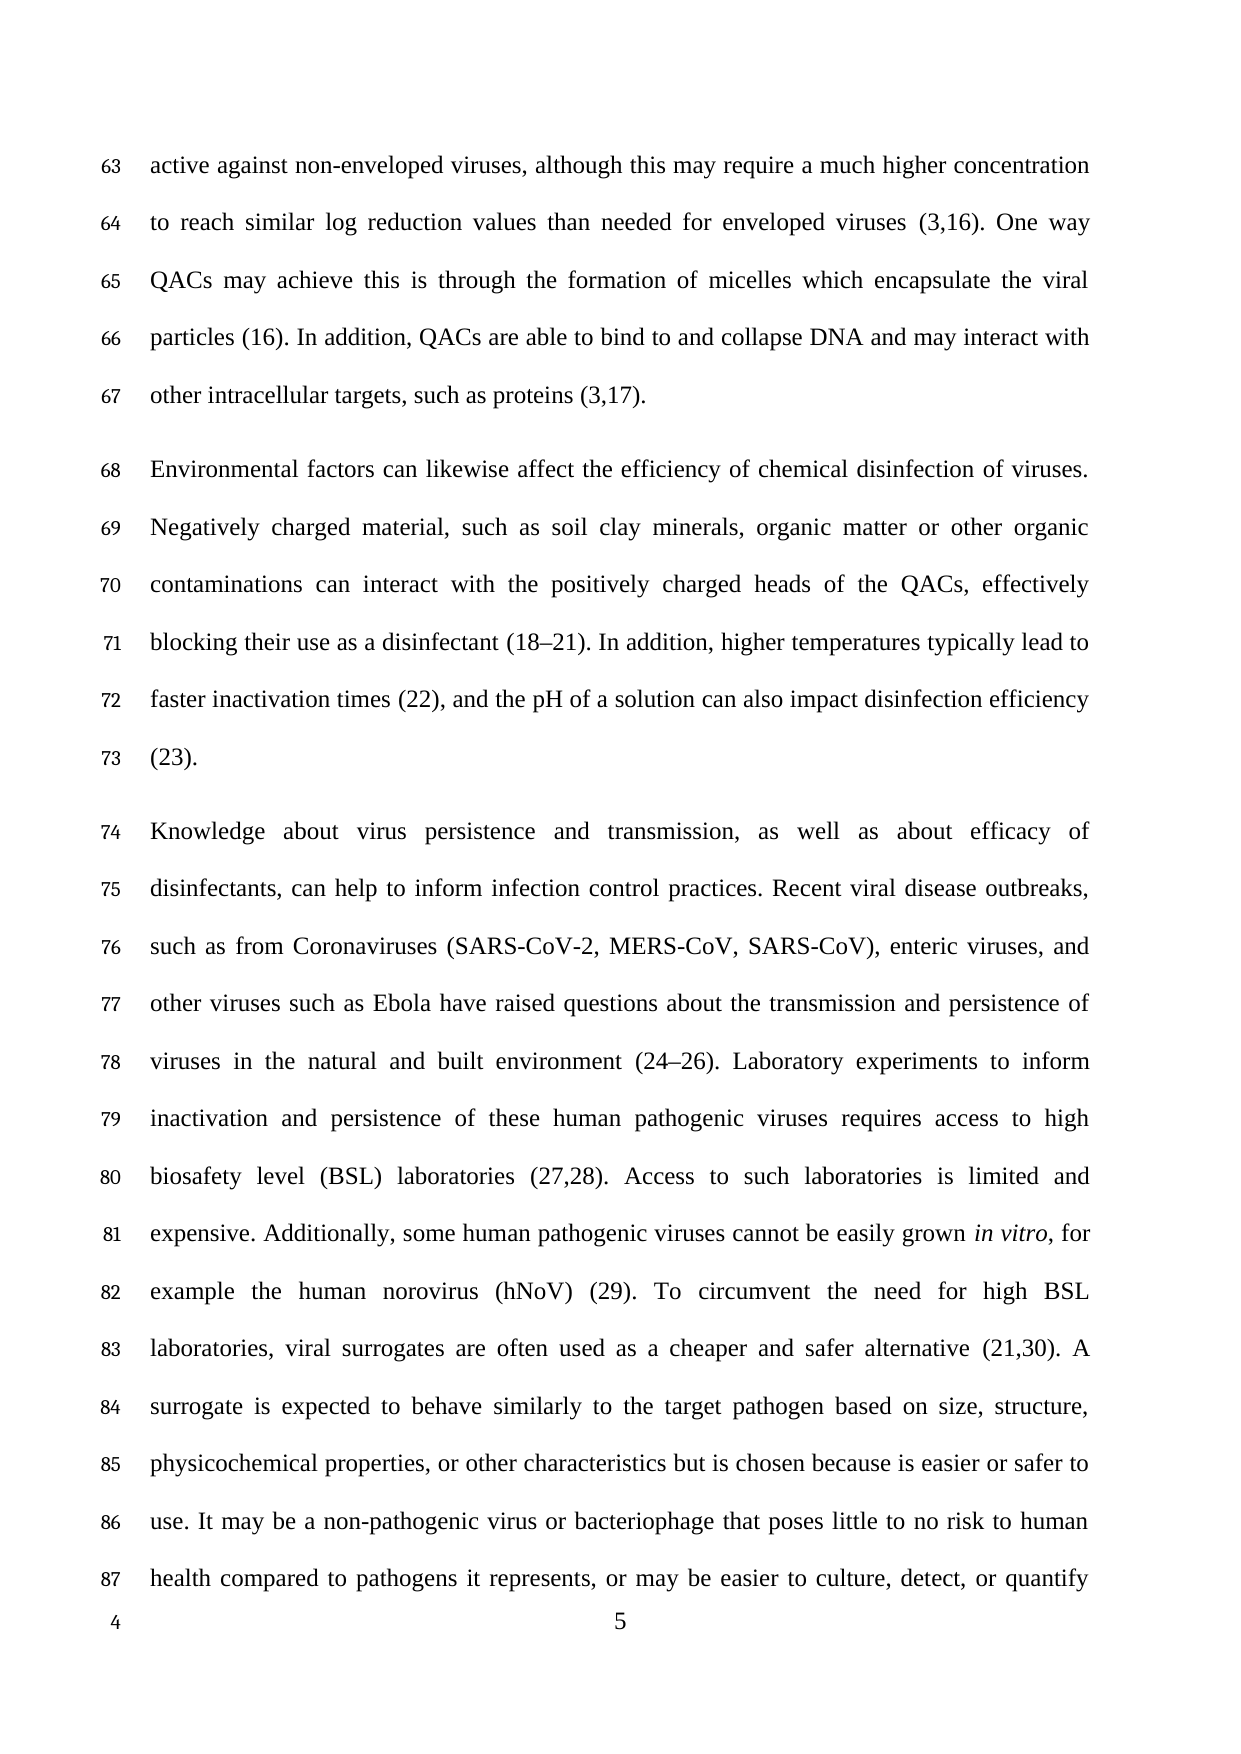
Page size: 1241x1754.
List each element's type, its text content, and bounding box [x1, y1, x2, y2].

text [150, 1132, 1090, 1592]
text Environmental factors can likewise affect the efficiency of chemical disinfection of viruses. Negatively charged material, such as soil clay minerals, organic matter or other organic contaminations can interact with the positively charged heads of the QACs, effectively blocking their use as a disinfectant (18–21). In addition, higher temperatures typically lead to faster inactivation times (22), and the pH of a solution can also impact disinfection efficiency (23). [150, 454, 1090, 770]
